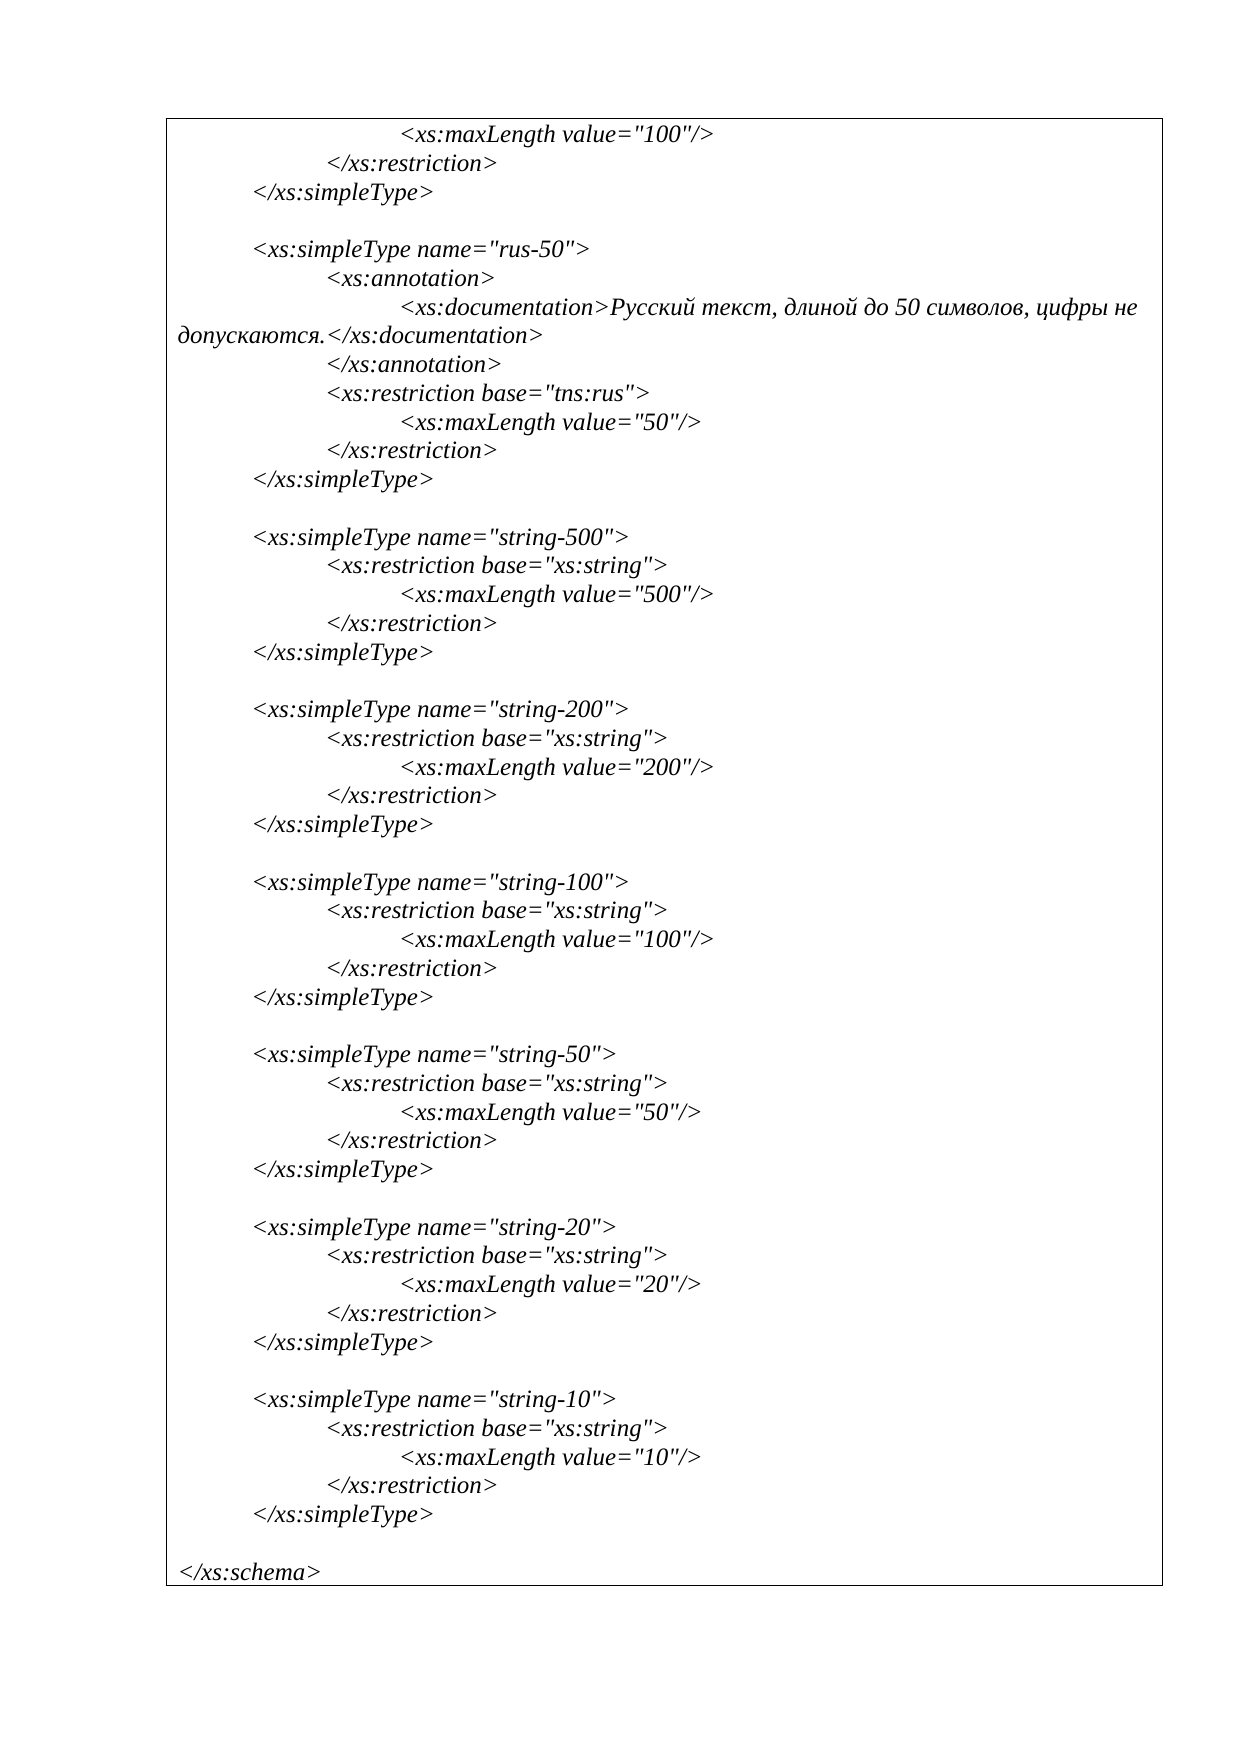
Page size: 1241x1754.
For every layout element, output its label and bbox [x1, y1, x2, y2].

table_header [167, 119, 1162, 1585]
